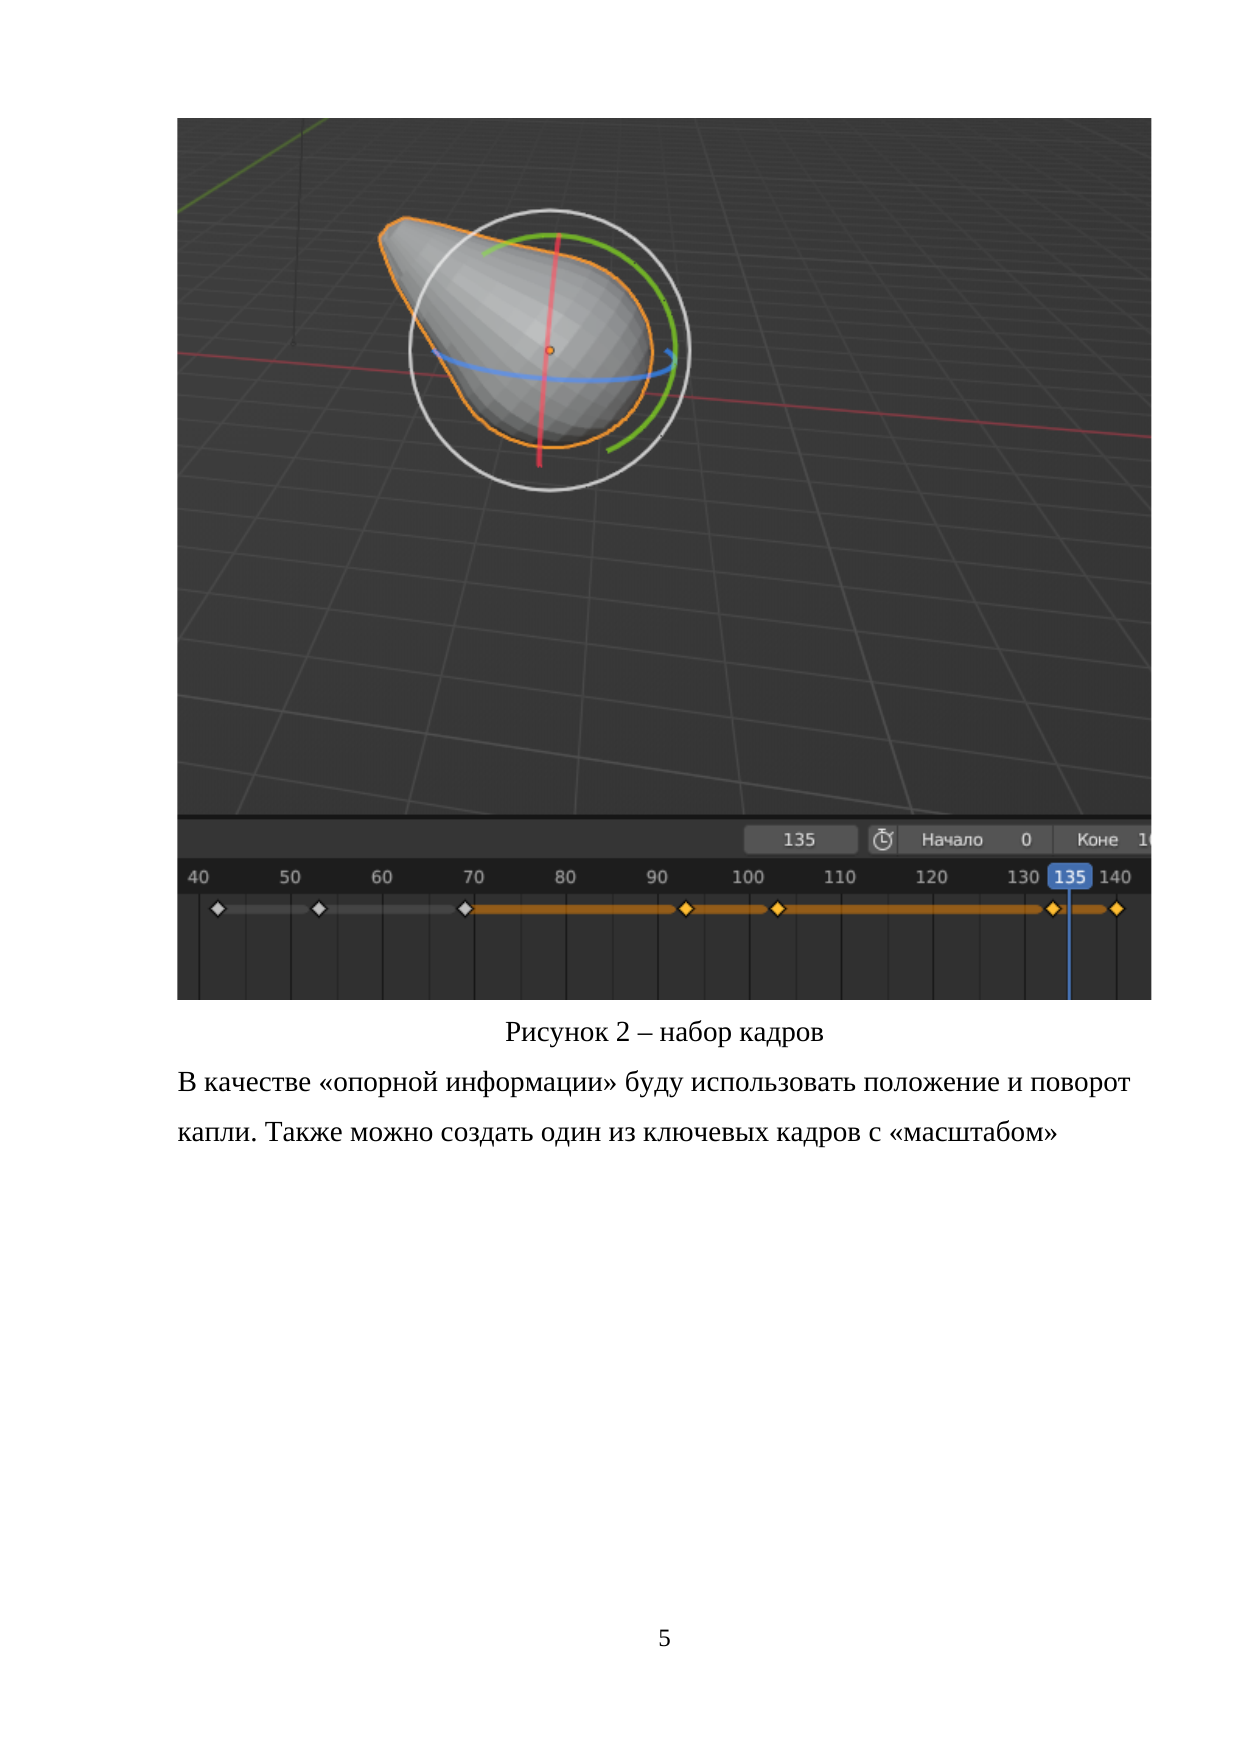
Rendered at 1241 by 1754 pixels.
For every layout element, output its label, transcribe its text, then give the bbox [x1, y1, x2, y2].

text Рисунок 2 – набор кадров [177, 1014, 1152, 1047]
picture [177, 118, 1152, 1000]
text В качестве «опорной информации» буду использовать положение и поворот капли. Также можно создать один из ключевых кадров с «масштабом» [177, 1064, 1152, 1148]
